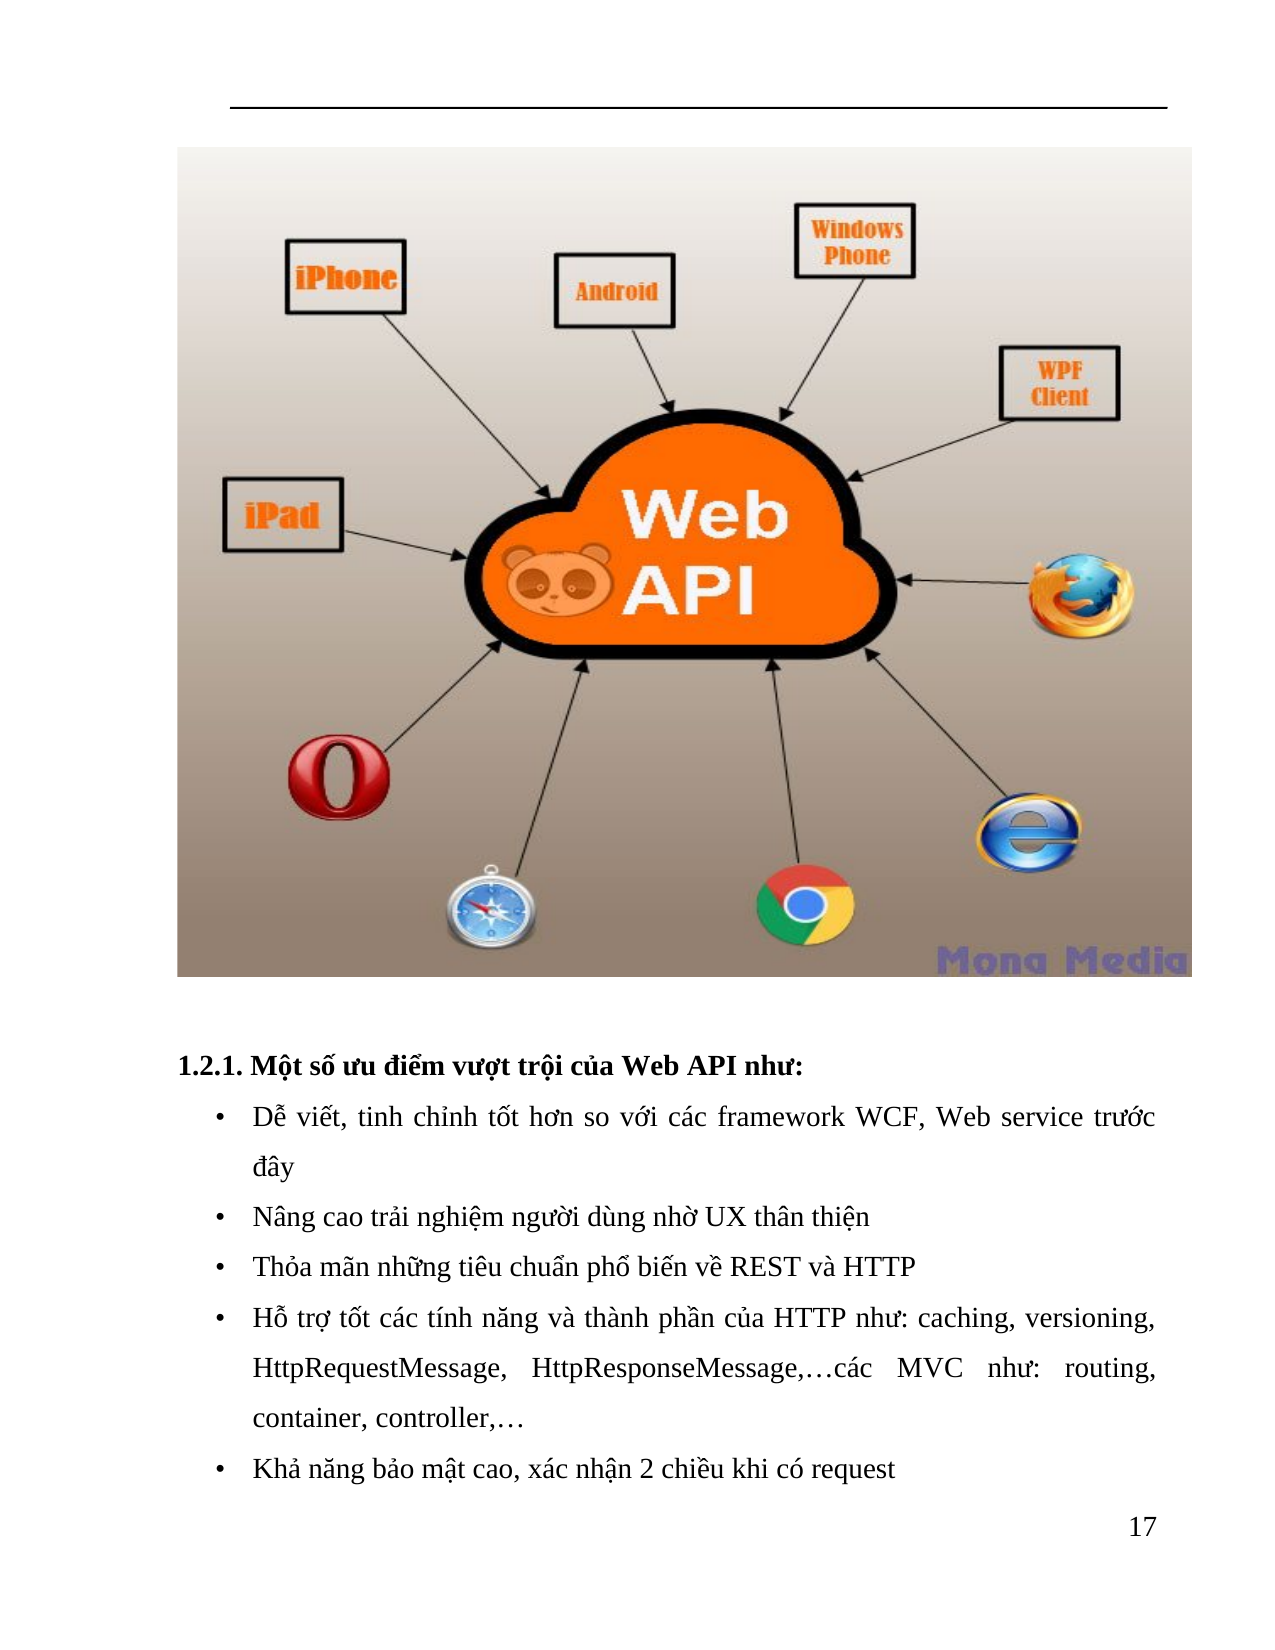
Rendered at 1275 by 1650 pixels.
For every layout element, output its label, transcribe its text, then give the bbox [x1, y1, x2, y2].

list Nâng cao trải nghiệm người dùng nhờ UX thân thiện [215, 1199, 1157, 1233]
list Dễ viết, tinh chỉnh tốt hơn so với các framework WCF, Web service trước đây [215, 1099, 1157, 1182]
picture [177, 147, 1192, 977]
subtitle 1.2.1. Một số ưu điểm vượt trội của Web API như: [177, 1048, 1157, 1082]
list Hỗ trợ tốt các tính năng và thành phần của HTTP như: caching, versioning, HttpRequestMessage, HttpResponseMessage,…các MVC như: routing, container, controller,… [215, 1300, 1157, 1434]
list Khả năng bảo mật cao, xác nhận 2 chiều khi có request [215, 1451, 1157, 1484]
list Thỏa mãn những tiêu chuẩn phổ biến về REST và HTTP [215, 1249, 1157, 1283]
